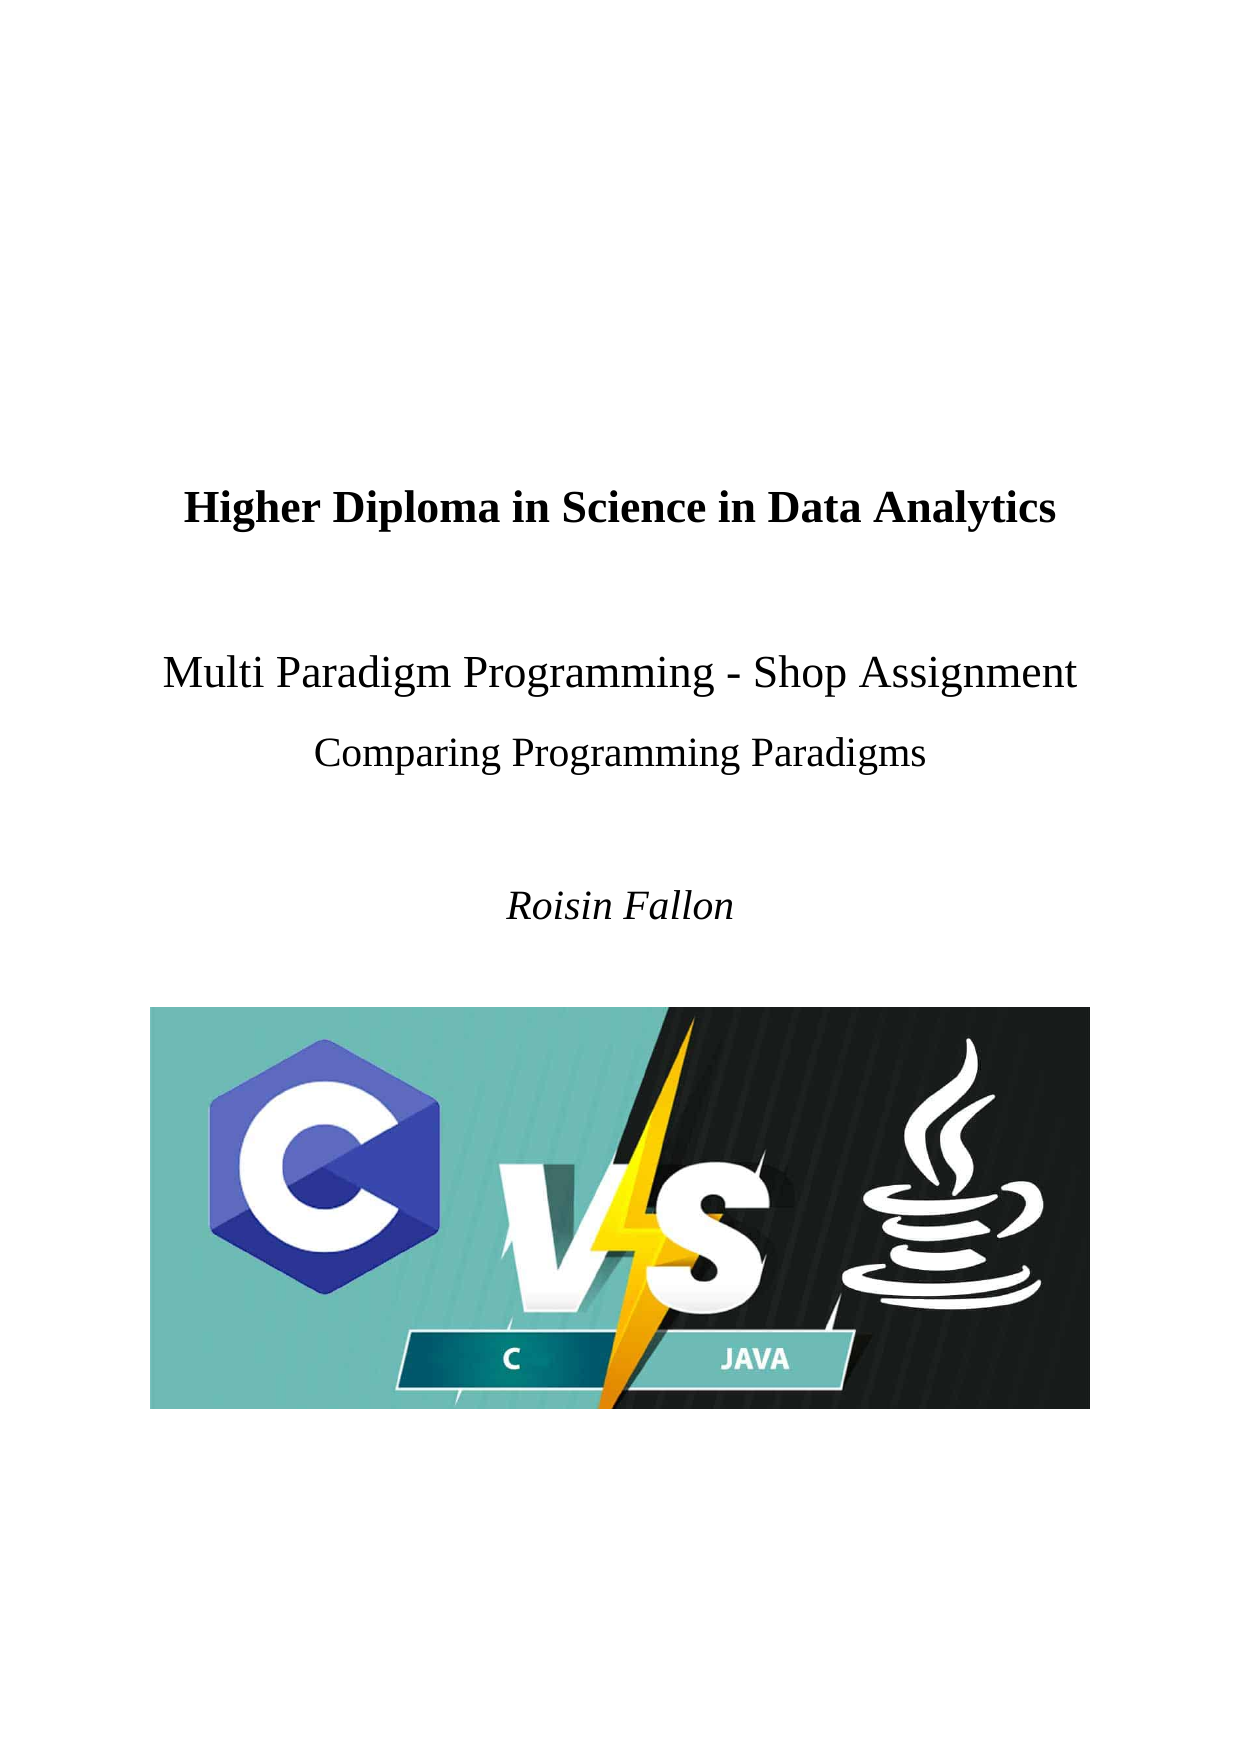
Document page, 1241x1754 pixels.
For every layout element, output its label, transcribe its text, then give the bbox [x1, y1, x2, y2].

text Comparing Programming Paradigms [150, 727, 1090, 775]
text Higher Diploma in Science in Data Analytics [150, 480, 1090, 533]
text Roisin Fallon [150, 881, 1090, 928]
text Multi Paradigm Programming - Shop Assignment [150, 645, 1090, 698]
picture [150, 1007, 1090, 1409]
